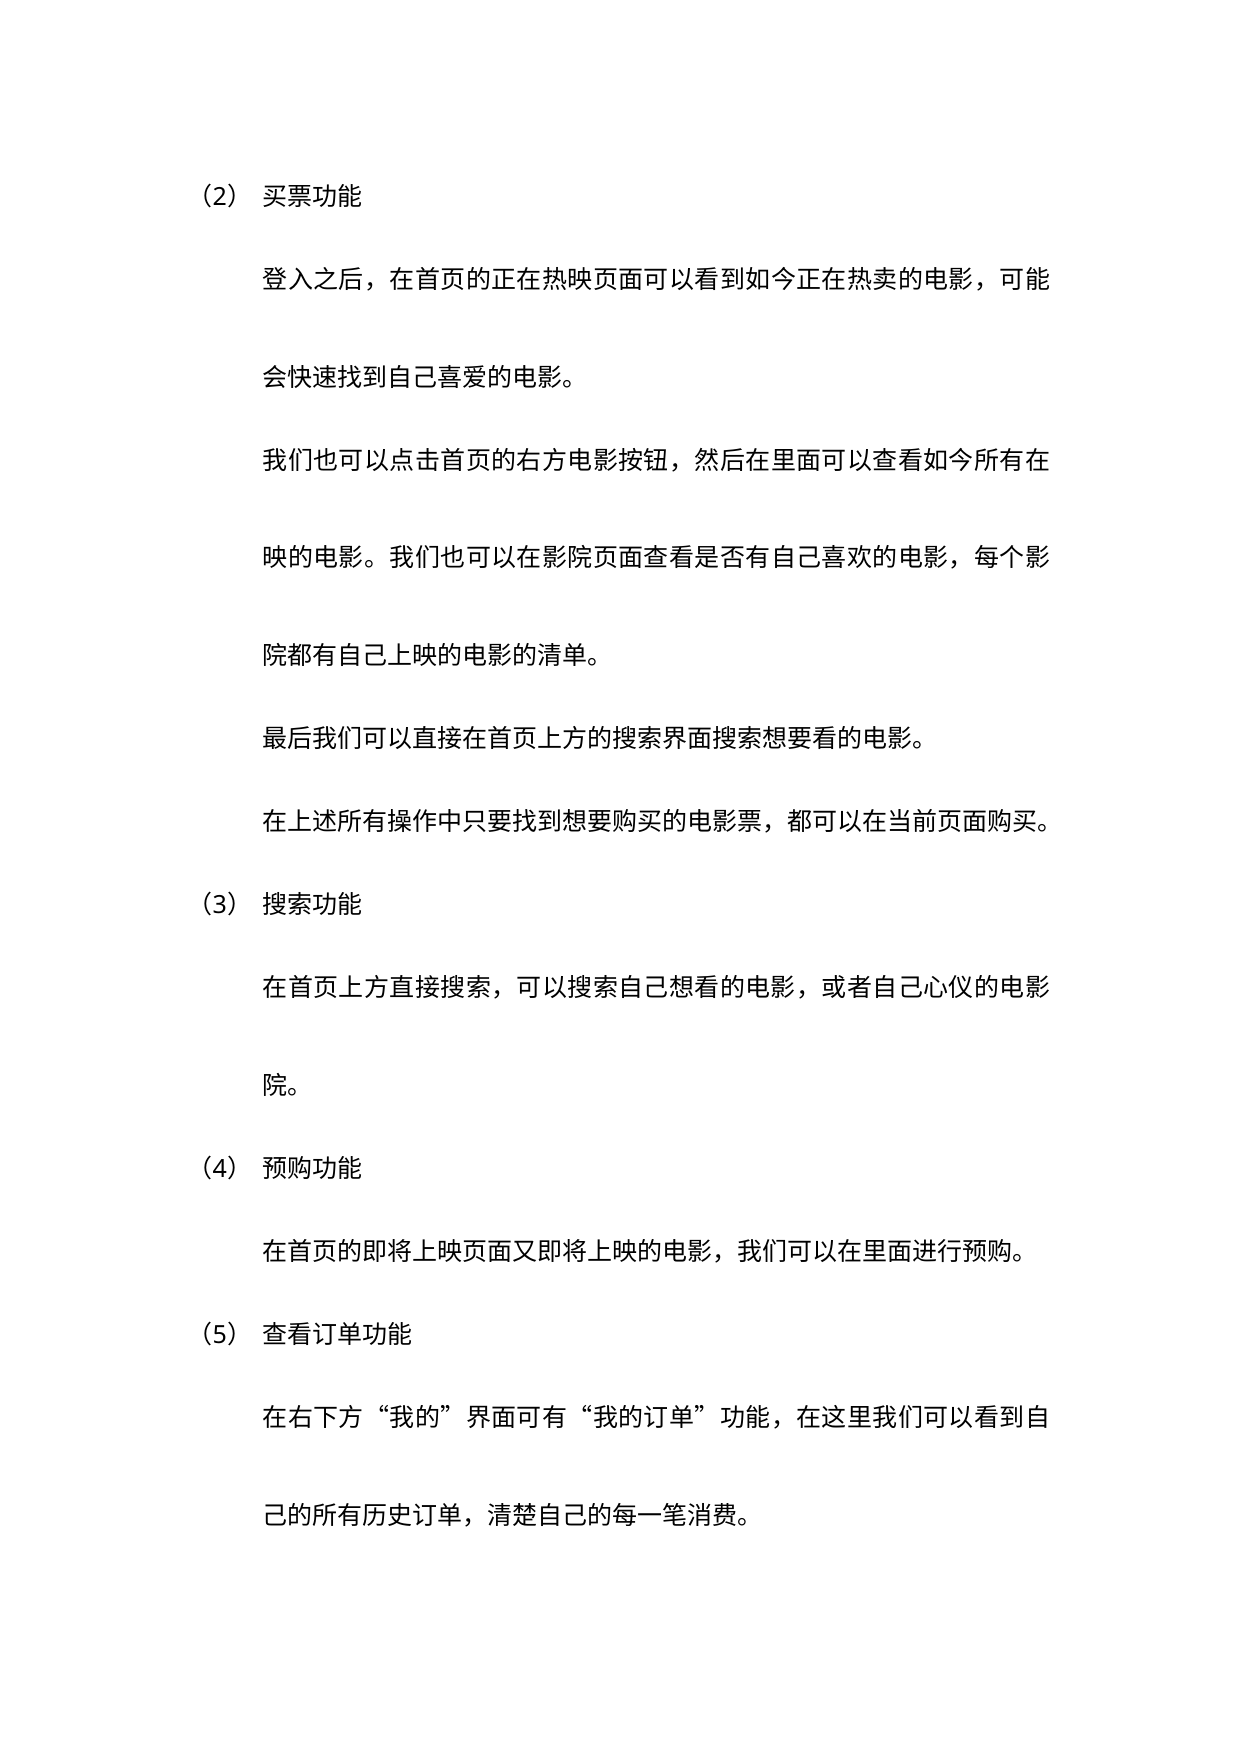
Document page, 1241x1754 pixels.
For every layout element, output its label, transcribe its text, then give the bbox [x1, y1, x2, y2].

list 预购功能 [187, 1134, 1053, 1199]
list 查看订单功能 [187, 1300, 1053, 1365]
list 在首页上方直接搜索，可以搜索自己想看的电影，或者自己心仪的电影院。 [262, 953, 1053, 1116]
list 买票功能 [187, 162, 1053, 227]
list 搜索功能 [187, 870, 1053, 935]
list 在右下方“我的”界面可有“我的订单”功能，在这里我们可以看到自己的所有历史订单，清楚自己的每一笔消费。 [262, 1383, 1053, 1546]
list 最后我们可以直接在首页上方的搜索界面搜索想要看的电影。 [262, 704, 1053, 769]
list 我们也可以点击首页的右方电影按钮，然后在里面可以查看如今所有在映的电影。我们也可以在影院页面查看是否有自己喜欢的电影，每个影院都有自己上映的电影的清单。 [262, 426, 1053, 686]
list 在首页的即将上映页面又即将上映的电影，我们可以在里面进行预购。 [262, 1217, 1053, 1282]
list 在上述所有操作中只要找到想要购买的电影票，都可以在当前页面购买。 [262, 787, 1053, 852]
list 登入之后，在首页的正在热映页面可以看到如今正在热卖的电影，可能会快速找到自己喜爱的电影。 [262, 245, 1053, 408]
